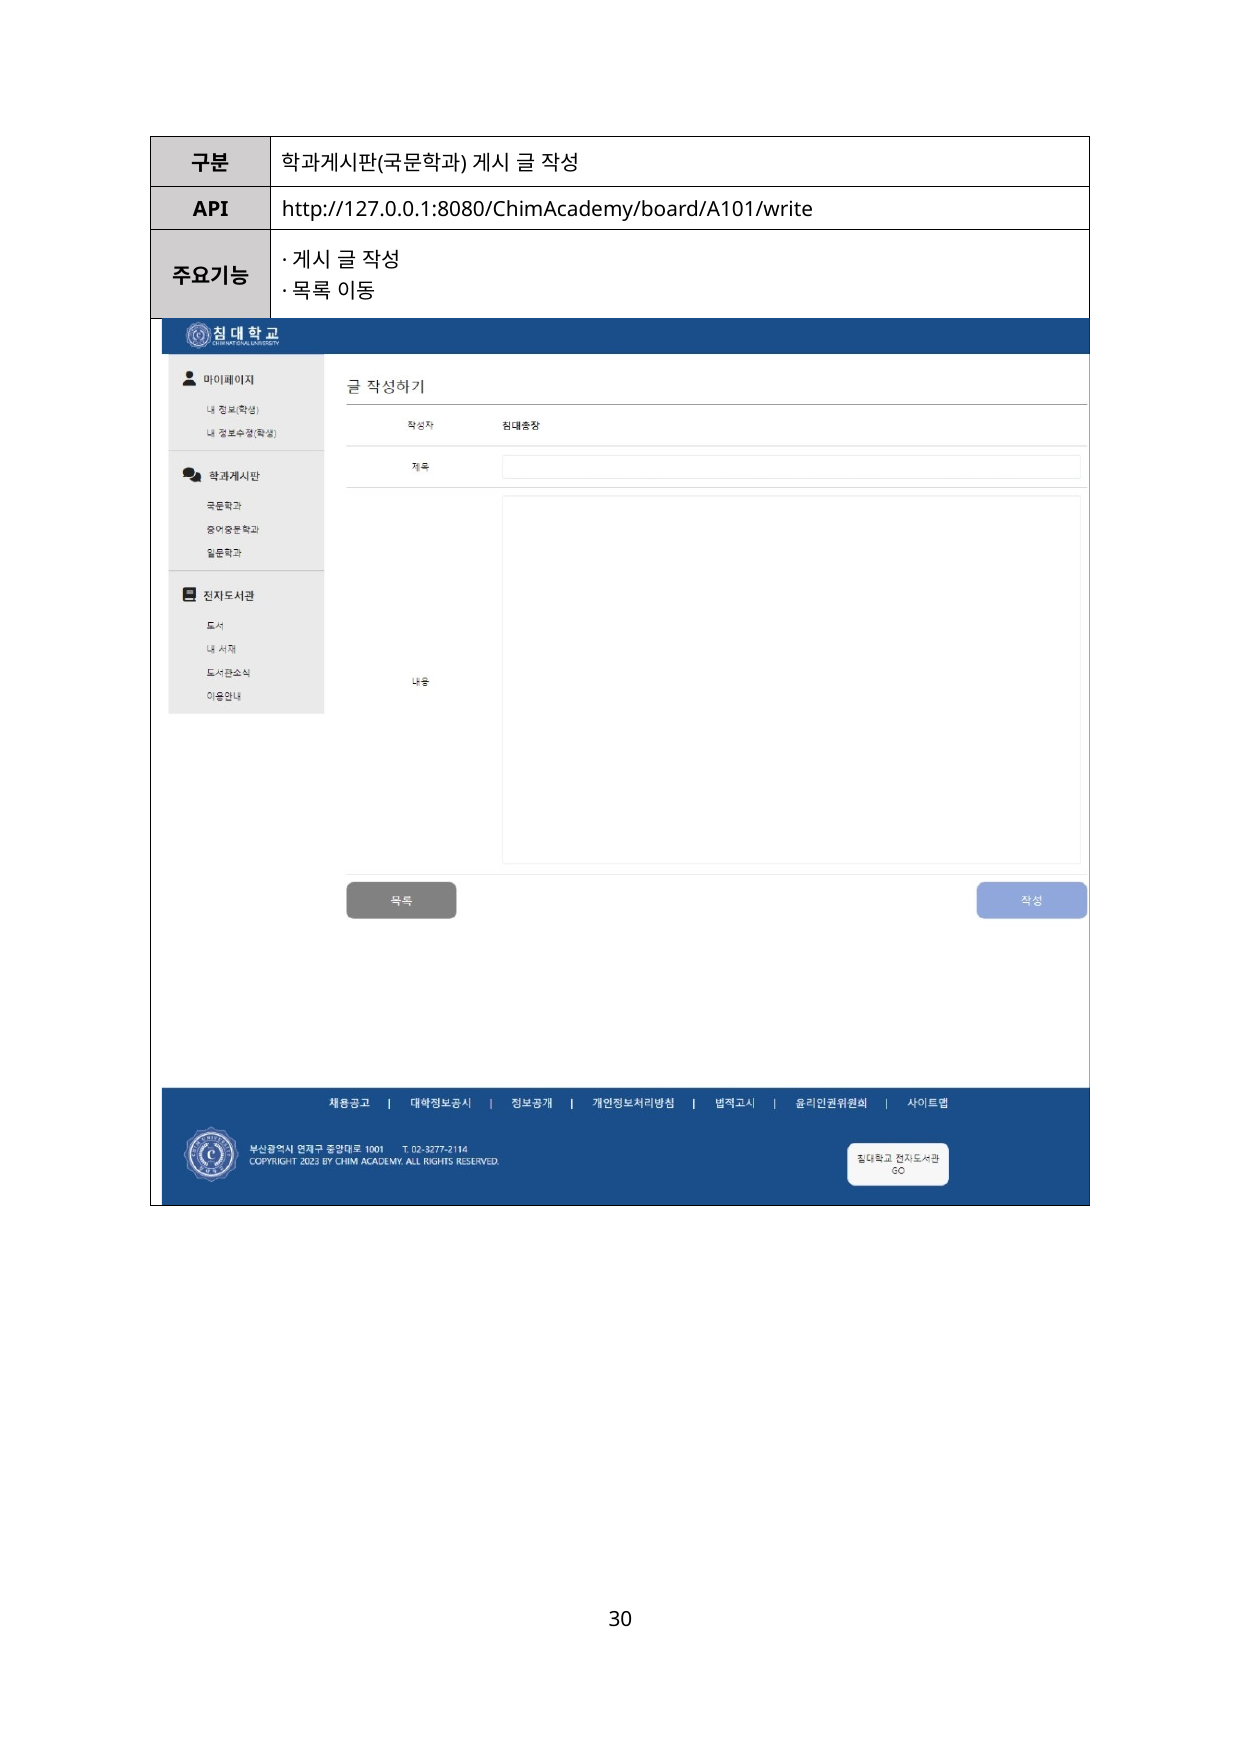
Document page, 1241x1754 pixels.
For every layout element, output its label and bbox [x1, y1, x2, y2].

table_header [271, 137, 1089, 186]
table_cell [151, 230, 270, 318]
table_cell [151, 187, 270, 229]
picture [161, 318, 1090, 1205]
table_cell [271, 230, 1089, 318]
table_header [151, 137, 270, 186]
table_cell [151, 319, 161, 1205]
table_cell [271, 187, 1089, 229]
